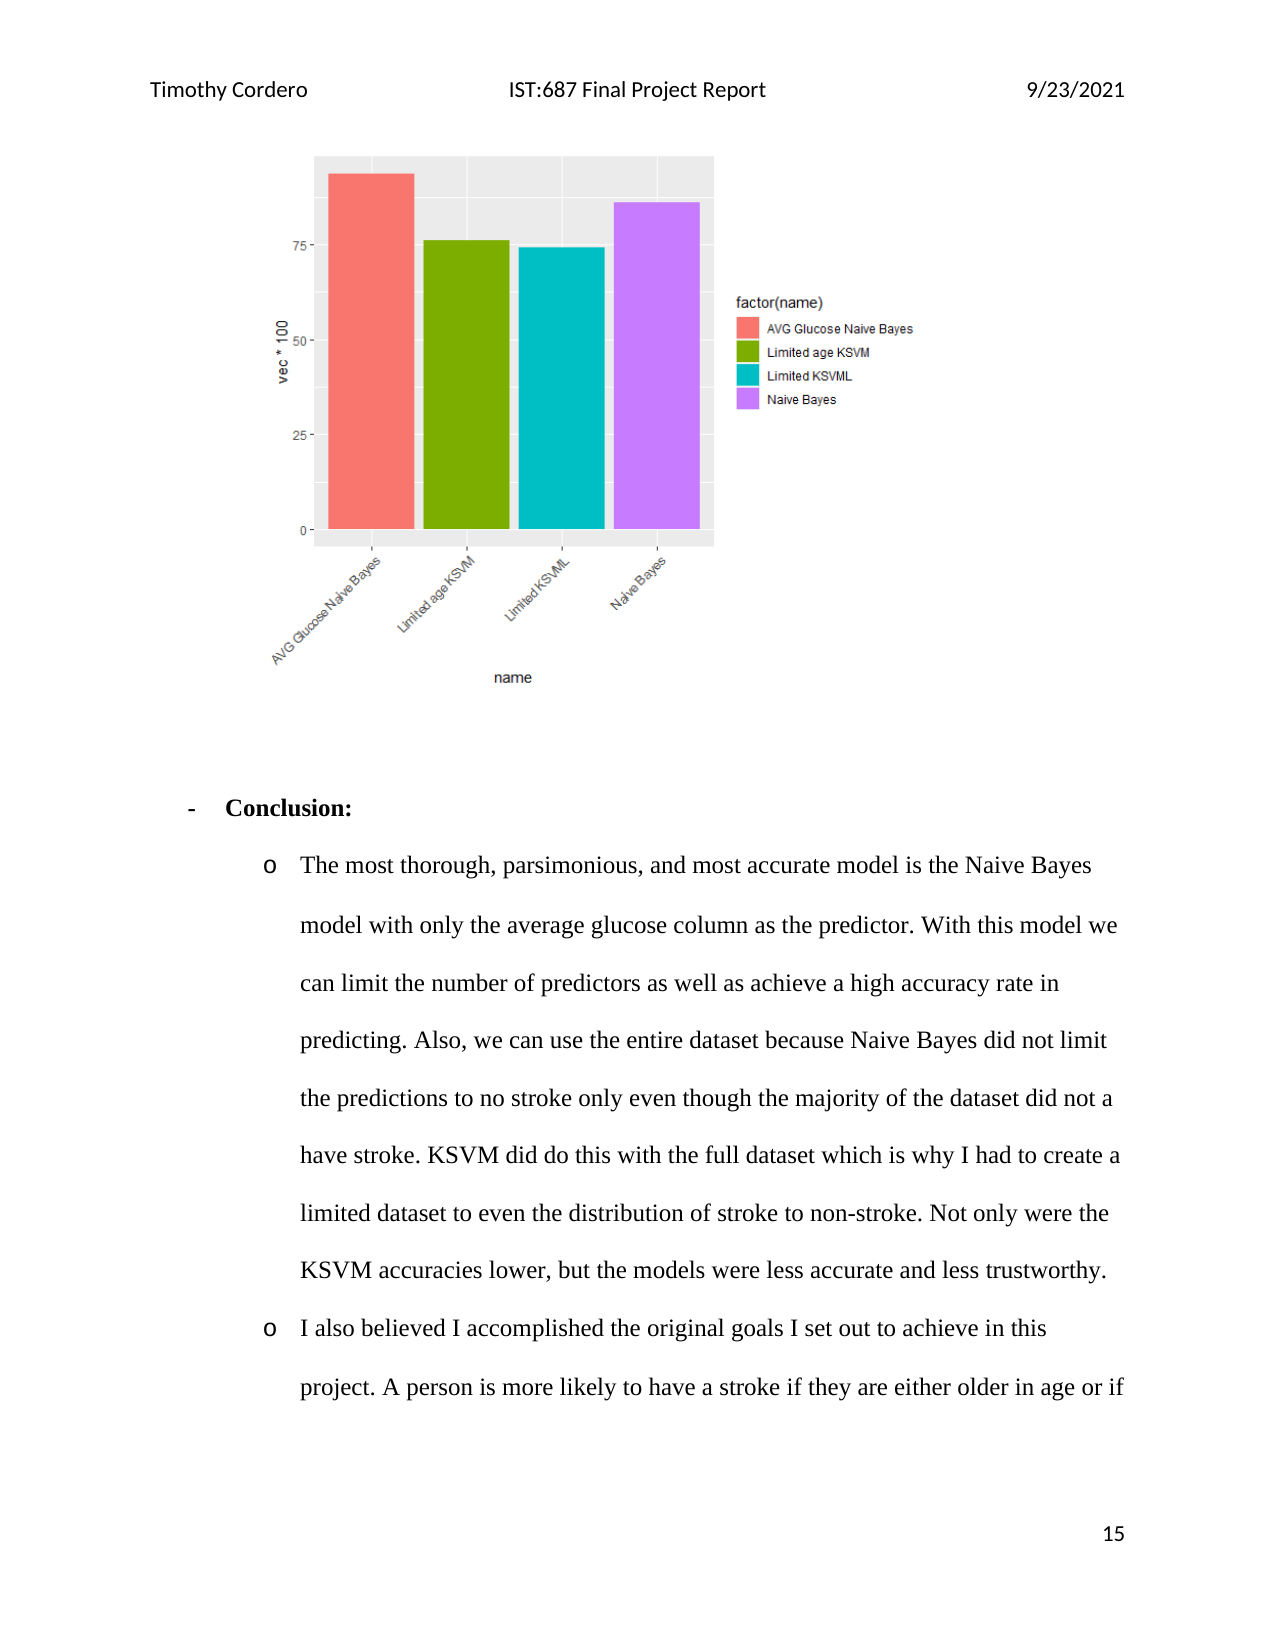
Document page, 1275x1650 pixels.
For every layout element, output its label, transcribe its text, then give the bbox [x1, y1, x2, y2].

list Conclusion: [187, 793, 1125, 822]
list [262, 1313, 1125, 1401]
list The most thorough, parsimonious, and most accurate model is the Naive Bayes model with only the average glucose column as the predictor. With this model we can limit the number of predictors as well as achieve a high accuracy rate in predicting. Also, we can use the entire dataset because Naive Bayes did not limit the predictions to no stroke only even though the majority of the dataset did not a have stroke. KSVM did do this with the full dataset which is why I had to create a limited dataset to even the distribution of stroke to non-stroke. Not only were the KSVM accuracies lower, but the models were less accurate and less trustworthy. [262, 851, 1125, 1284]
picture [267, 150, 926, 691]
